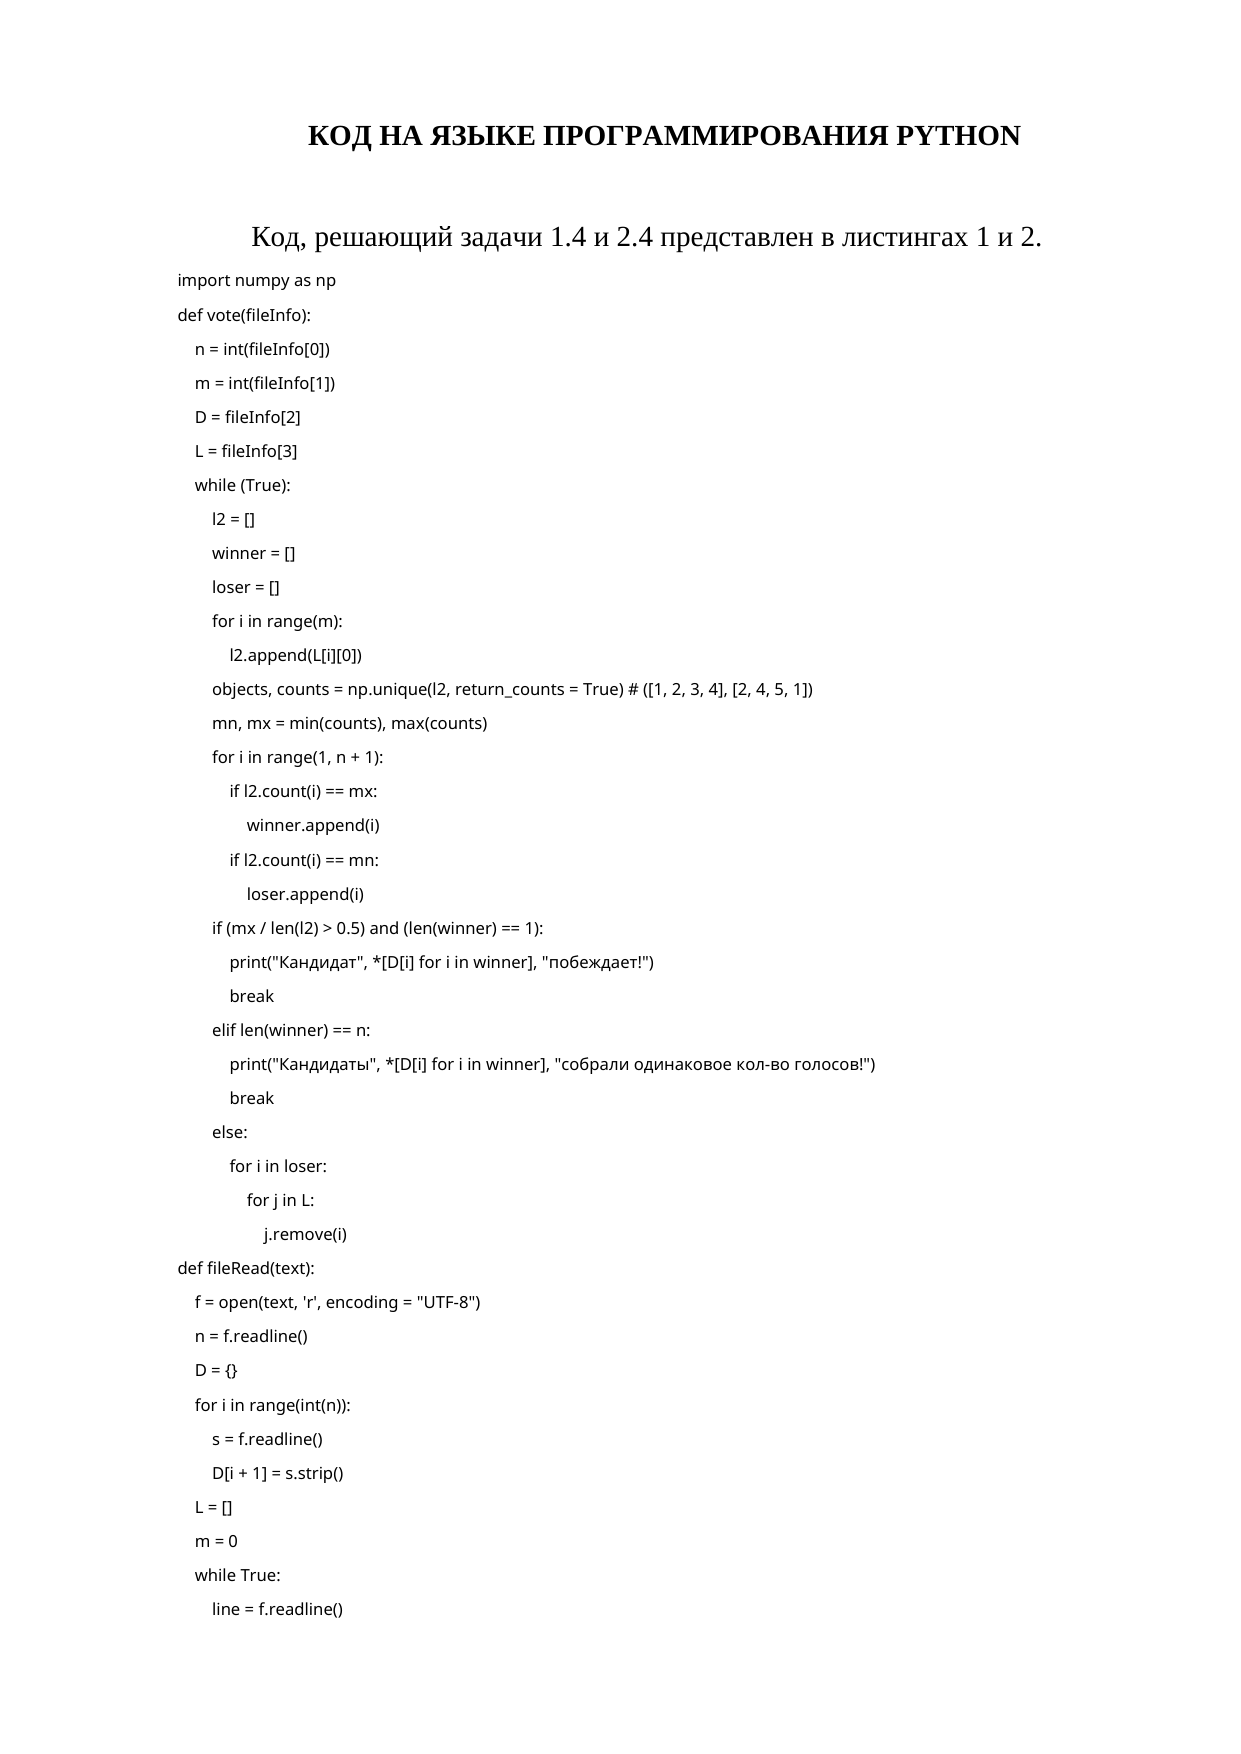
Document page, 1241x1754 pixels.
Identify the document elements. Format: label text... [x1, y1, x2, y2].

text L = [] [177, 1495, 1152, 1518]
text print("Кандидаты", *[D[i] for i in winner], "собрали одинаковое кол-во голосов!") [177, 1052, 1152, 1075]
text D = {} [177, 1359, 1152, 1382]
text break [177, 984, 1152, 1007]
text m = 0 [177, 1529, 1152, 1552]
text mn, mx = min(counts), max(counts) [177, 712, 1152, 734]
text def fileRead(text): [177, 1257, 1152, 1279]
text while True: [177, 1563, 1152, 1586]
text s = f.readline() [177, 1427, 1152, 1450]
text j.remove(i) [177, 1223, 1152, 1246]
text L = fileInfo[3] [177, 439, 1152, 462]
text l2 = [] [177, 507, 1152, 530]
text elif len(winner) == n: [177, 1018, 1152, 1041]
text winner.append(i) [177, 814, 1152, 837]
text else: [177, 1121, 1152, 1143]
text l2.append(L[i][0]) [177, 644, 1152, 666]
text line = f.readline() [177, 1597, 1152, 1620]
text winner = [] [177, 542, 1152, 564]
text n = f.readline() [177, 1325, 1152, 1348]
text Код, решающий задачи 1.4 и 2.4 представлен в листингах 1 и 2. [177, 219, 1152, 252]
text objects, counts = np.unique(l2, return_counts = True) # ([1, 2, 3, 4], [2, 4, 5, 1]) [177, 678, 1152, 701]
text if l2.count(i) == mx: [177, 780, 1152, 803]
text loser = [] [177, 576, 1152, 598]
text for j in L: [177, 1189, 1152, 1211]
text f = open(text, 'r', encoding = "UTF-8") [177, 1291, 1152, 1314]
text print("Кандидат", *[D[i] for i in winner], "побеждает!") [177, 950, 1152, 973]
text D = fileInfo[2] [177, 405, 1152, 428]
text break [177, 1087, 1152, 1109]
text if l2.count(i) == mn: [177, 848, 1152, 871]
text D[i + 1] = s.strip() [177, 1461, 1152, 1484]
text for i in range(m): [177, 610, 1152, 632]
text import numpy as np [177, 269, 1152, 292]
text for i in loser: [177, 1155, 1152, 1177]
text loser.append(i) [177, 882, 1152, 905]
text while (True): [177, 473, 1152, 496]
text КОД НА ЯЗЫКЕ ПРОГРАММИРОВАНИЯ PYTHON [177, 118, 1152, 152]
text m = int(fileInfo[1]) [177, 371, 1152, 394]
text for i in range(1, n + 1): [177, 746, 1152, 769]
text for i in range(int(n)): [177, 1393, 1152, 1416]
text if (mx / len(l2) > 0.5) and (len(winner) == 1): [177, 916, 1152, 939]
text def vote(fileInfo): [177, 303, 1152, 326]
text n = int(fileInfo[0]) [177, 337, 1152, 360]
